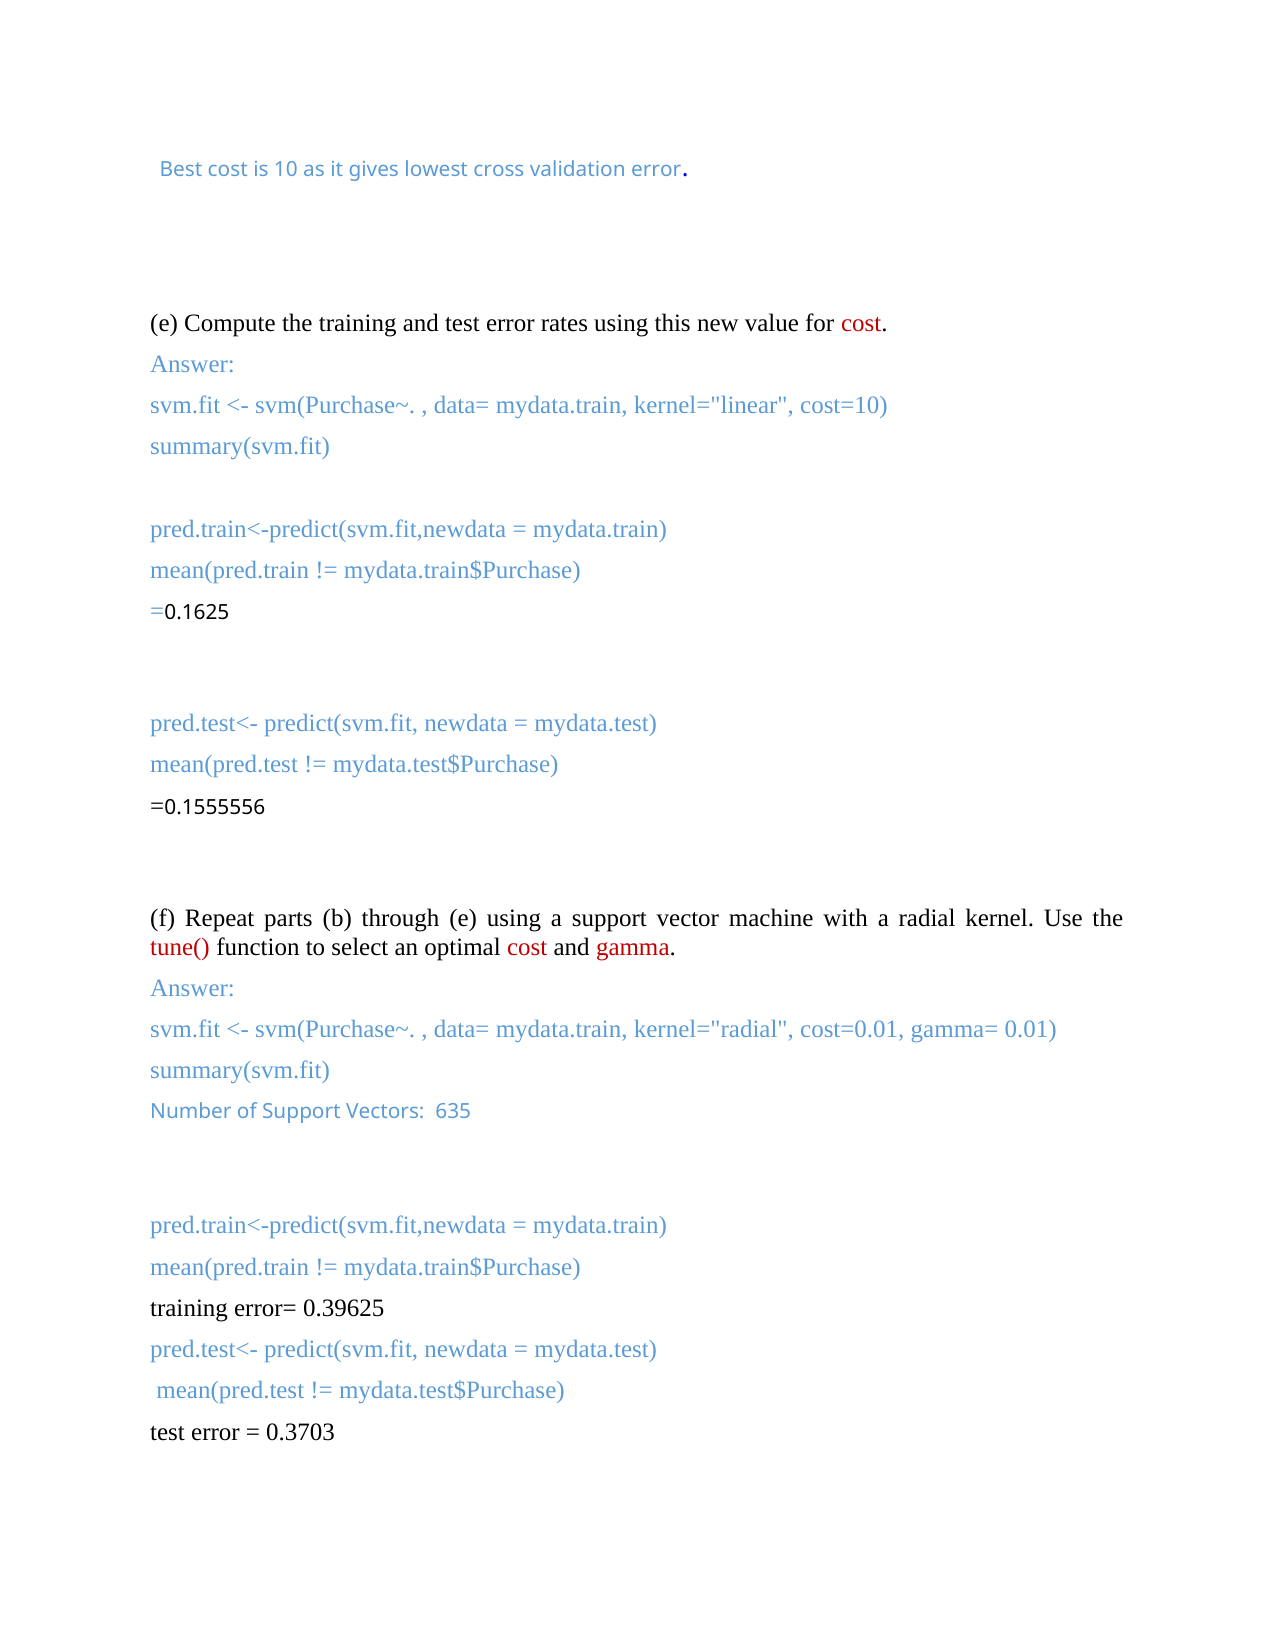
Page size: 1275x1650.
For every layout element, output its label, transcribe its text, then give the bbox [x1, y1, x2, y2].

text =0.1555556 [150, 791, 1125, 820]
text (e) Compute the training and test error rates using this new value for cost. [150, 308, 1125, 336]
text svm.fit <- svm(Purchase~. , data= mydata.train, kernel="radial", cost=0.01, gamma= 0.01) [150, 1014, 1125, 1043]
text Answer: [150, 349, 1125, 378]
text Answer: [150, 973, 1125, 1002]
text pred.test<- predict(svm.fit, newdata = mydata.test) [150, 1334, 1125, 1363]
text svm.fit <- svm(Purchase~. , data= mydata.train, kernel="linear", cost=10) [150, 390, 1125, 419]
text mean(pred.test != mydata.test$Purchase) [150, 749, 1125, 778]
text mean(pred.train != mydata.train$Purchase) [150, 1252, 1125, 1280]
text pred.train<-predict(svm.fit,newdata = mydata.train) [150, 514, 1125, 543]
text test error = 0.3703 [150, 1417, 1125, 1445]
text training error= 0.39625 [150, 1293, 1125, 1322]
text (f) Repeat parts (b) through (e) using a support vector machine with a radial kernel. Use the tune() function to select an optimal cost and gamma. [150, 903, 1125, 960]
text summary(svm.fit) [150, 1055, 1125, 1084]
table_cell [150, 150, 1275, 197]
text =0.1625 [150, 596, 1125, 626]
text pred.train<-predict(svm.fit,newdata = mydata.train) [150, 1210, 1125, 1239]
text Number of Support Vectors: 635 [150, 1097, 1125, 1125]
text pred.test<- predict(svm.fit, newdata = mydata.test) [150, 708, 1125, 737]
text mean(pred.train != mydata.train$Purchase) [150, 555, 1125, 584]
text mean(pred.test != mydata.test$Purchase) [150, 1375, 1125, 1404]
text summary(svm.fit) [150, 431, 1125, 460]
